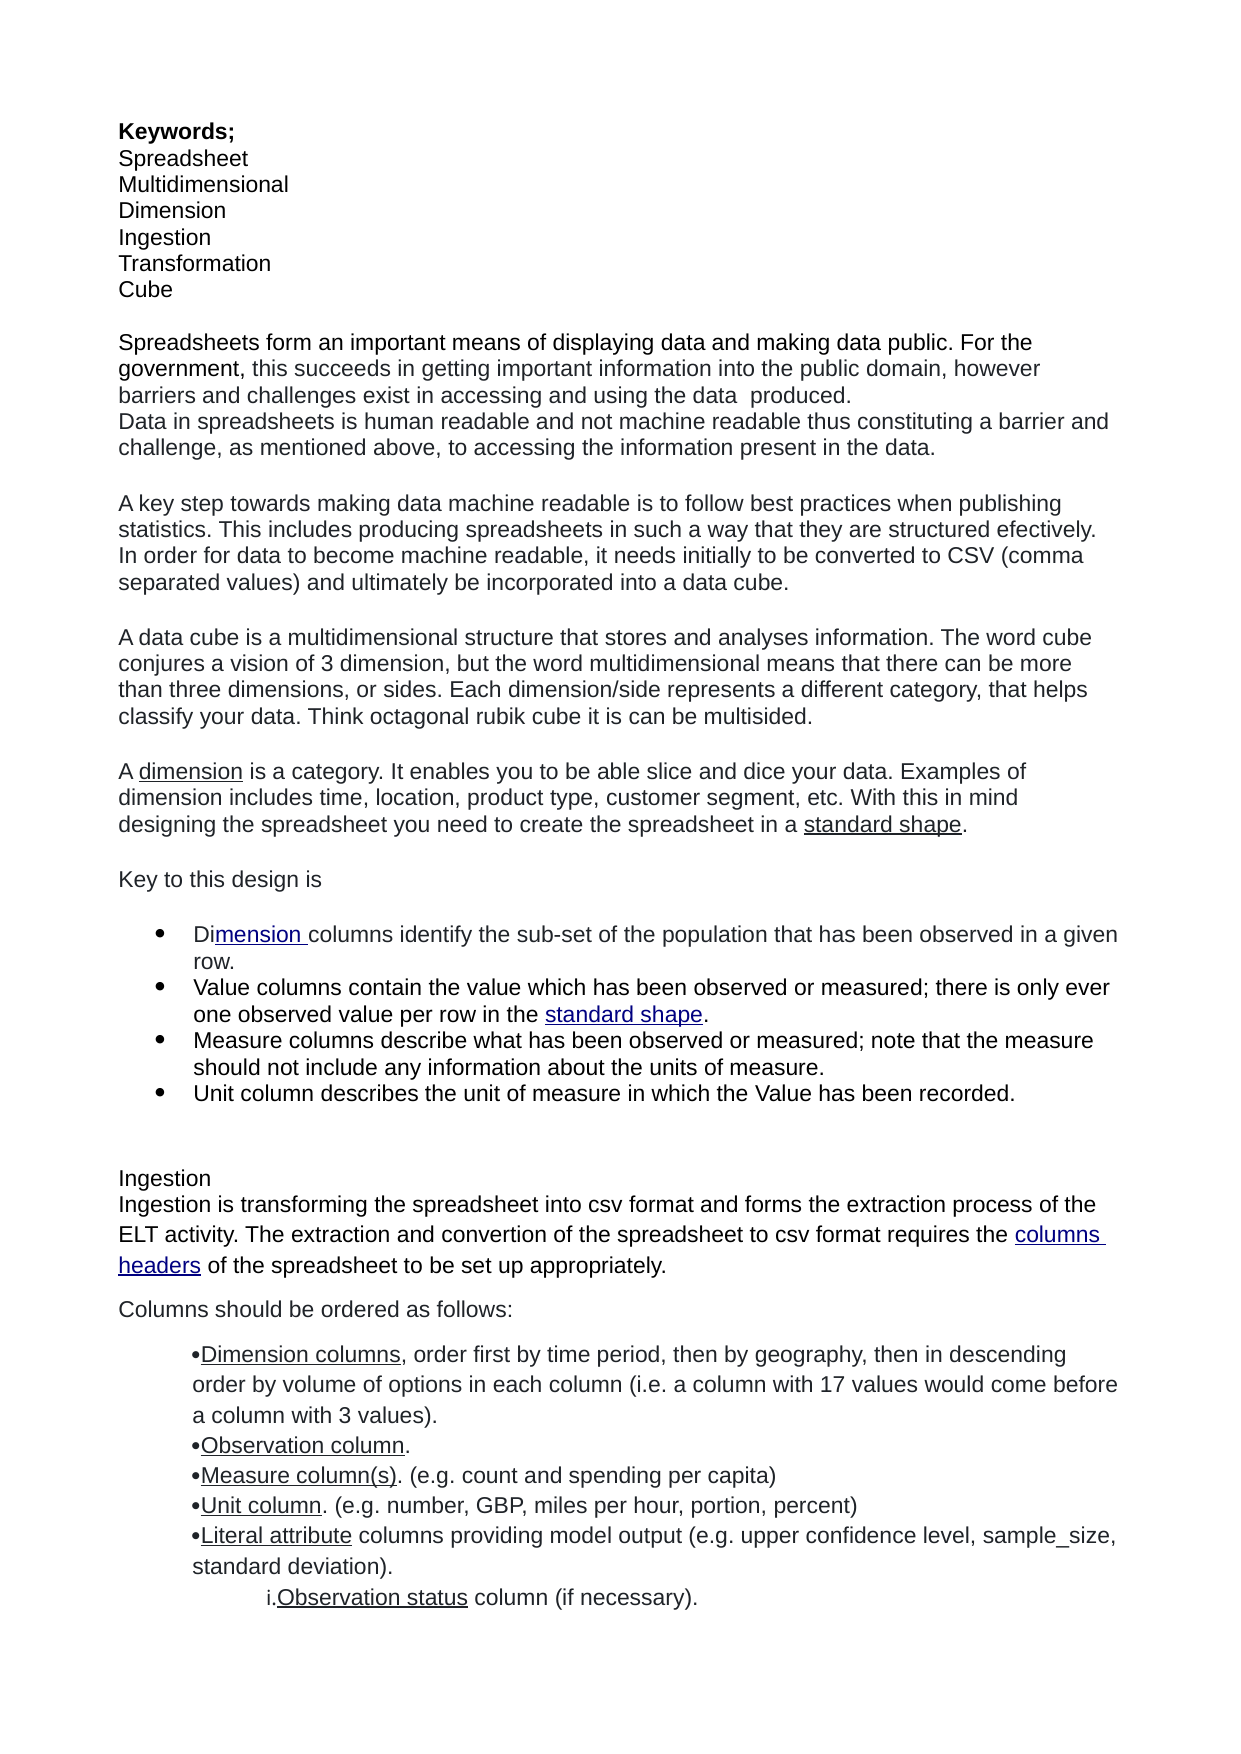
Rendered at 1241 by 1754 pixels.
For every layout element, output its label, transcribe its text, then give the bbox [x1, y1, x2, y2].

text Ingestion [118, 1165, 1122, 1191]
text Spreadsheets form an important means of displaying data and making data public. For the government, this succeeds in getting important information into the public domain, however barriers and challenges exist in accessing and using the data produced. Data in spreadsheets is human readable and not machine readable thus constituting a barrier and challenge, as mentioned above, to accessing the information present in the data. [118, 329, 1122, 461]
text Key to this design is [118, 866, 1122, 892]
list Measure columns describe what has been observed or measured; note that the measure should not include any information about the units of measure. [156, 1027, 1122, 1080]
list Value columns contain the value which has been observed or measured; there is only ever one observed value per row in the standard shape. [156, 974, 1122, 1027]
text Ingestion is transforming the spreadsheet into csv format and forms the extraction process of the ELT activity. The extraction and convertion of the spreadsheet to csv format requires the columns headers of the spreadsheet to be set up appropriately. [118, 1191, 1122, 1278]
text Ingestion [118, 223, 1122, 250]
list Dimension columns, order first by time period, then by geography, then in descending order by volume of options in each column (i.e. a column with 17 values would come before a column with 3 values). [192, 1341, 1122, 1428]
text A data cube is a multidimensional structure that stores and analyses information. The word cube conjures a vision of 3 dimension, but the word multidimensional means that there can be more than three dimensions, or sides. Each dimension/side represents a different category, that helps classify your data. Think octagonal rubik cube it is can be multisided. [118, 624, 1122, 729]
text Columns should be ordered as follows: [118, 1296, 1122, 1323]
text Dimension [118, 197, 1122, 223]
list Observation status column (if necessary). [266, 1583, 1122, 1611]
list Unit column describes the unit of measure in which the Value has been recorded. [156, 1080, 1122, 1107]
list Observation column. [192, 1432, 1122, 1458]
text Keywords; [118, 118, 1122, 144]
list Measure column(s). (e.g. count and spending per capita) [192, 1462, 1122, 1488]
list Dimension columns identify the sub-set of the population that has been observed in a given row. [156, 921, 1122, 974]
text A key step towards making data machine readable is to follow best practices when publishing statistics. This includes producing spreadsheets in such a way that they are structured efectively. In order for data to become machine readable, it needs initially to be converted to CSV (comma separated values) and ultimately be incorporated into a data cube. [118, 489, 1122, 595]
list Unit column. (e.g. number, GBP, miles per hour, portion, percent) [192, 1492, 1122, 1518]
text A dimension is a category. It enables you to be able slice and dice your data. Examples of dimension includes time, location, product type, customer segment, etc. With this in mind designing the spreadsheet you need to create the spreadsheet in a standard shape. [118, 758, 1122, 837]
list Literal attribute columns providing model output (e.g. upper confidence level, sample_size, standard deviation). [192, 1522, 1122, 1579]
text Transformation Cube [118, 250, 1122, 303]
text Spreadsheet Multidimensional [118, 144, 1122, 197]
